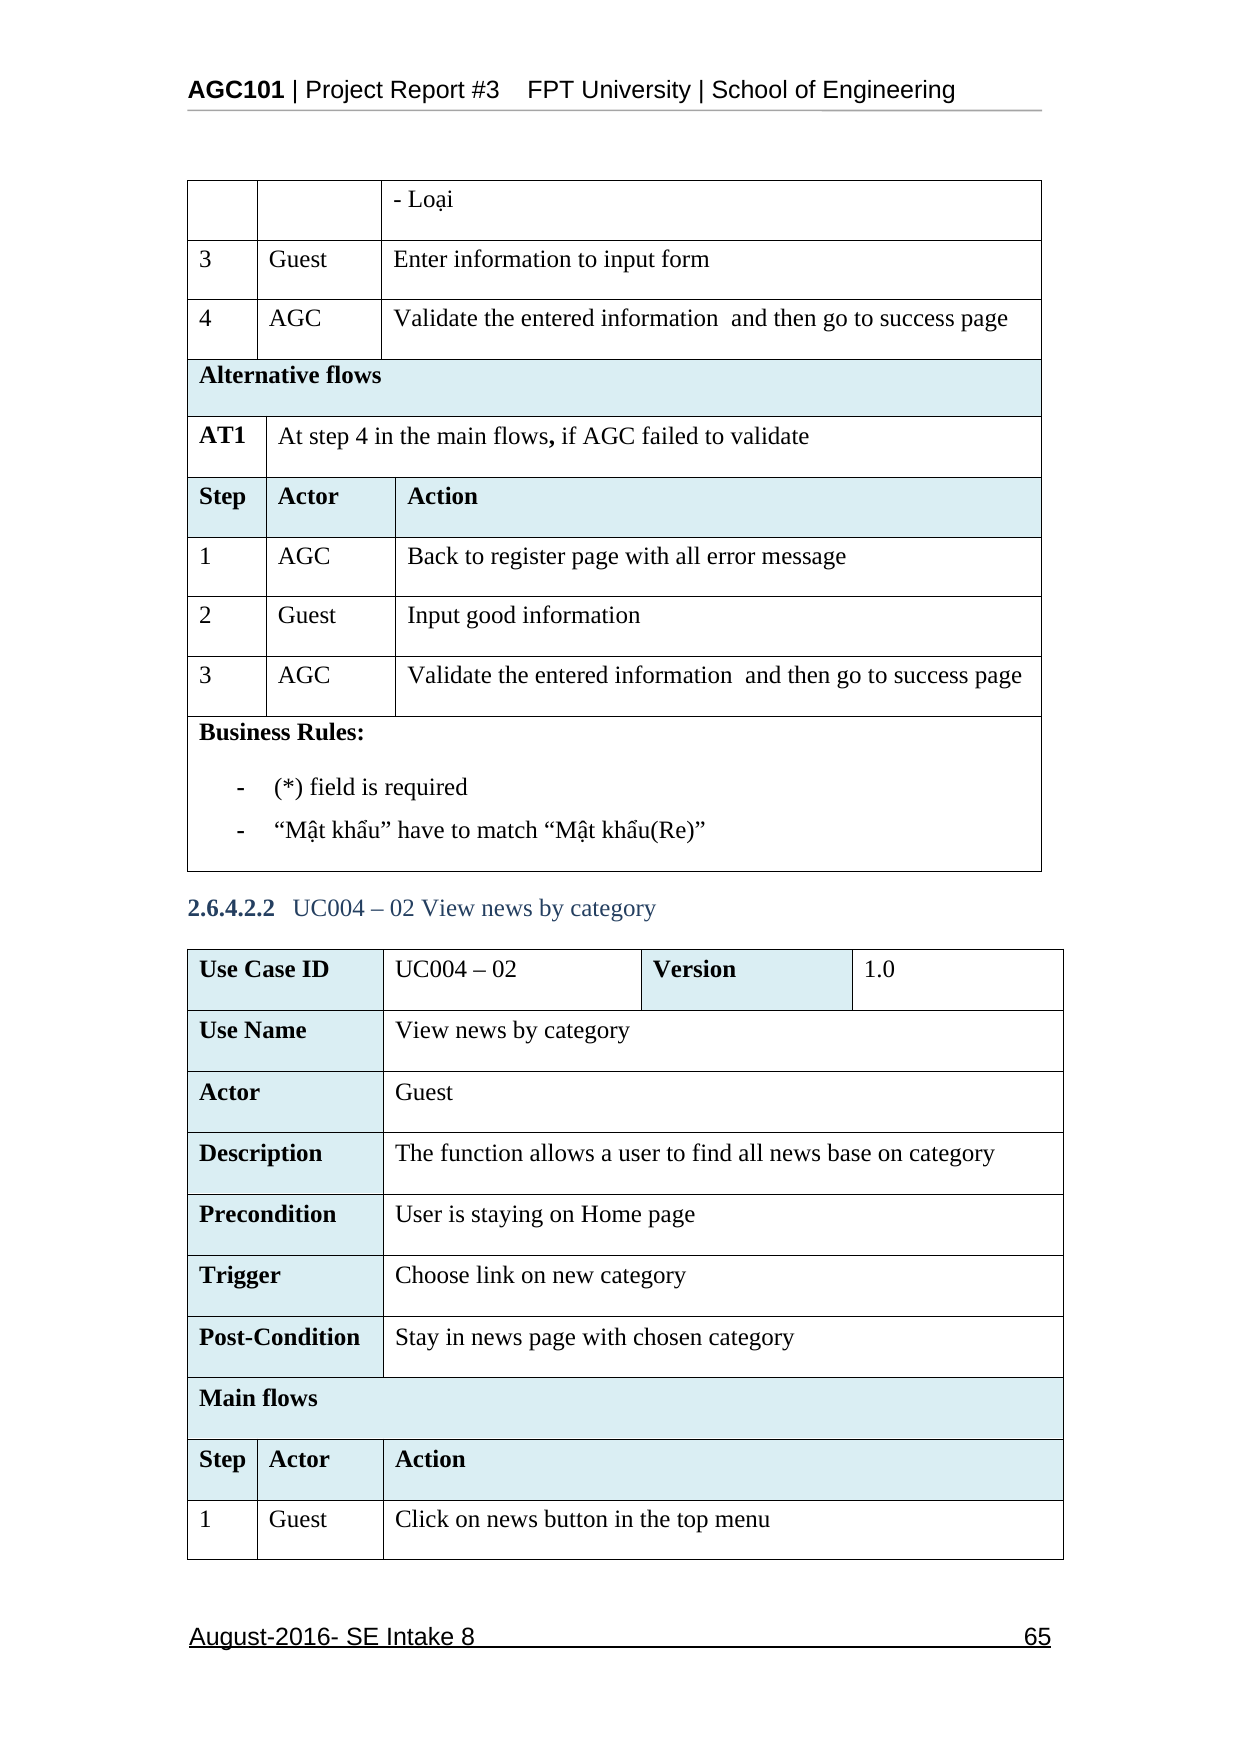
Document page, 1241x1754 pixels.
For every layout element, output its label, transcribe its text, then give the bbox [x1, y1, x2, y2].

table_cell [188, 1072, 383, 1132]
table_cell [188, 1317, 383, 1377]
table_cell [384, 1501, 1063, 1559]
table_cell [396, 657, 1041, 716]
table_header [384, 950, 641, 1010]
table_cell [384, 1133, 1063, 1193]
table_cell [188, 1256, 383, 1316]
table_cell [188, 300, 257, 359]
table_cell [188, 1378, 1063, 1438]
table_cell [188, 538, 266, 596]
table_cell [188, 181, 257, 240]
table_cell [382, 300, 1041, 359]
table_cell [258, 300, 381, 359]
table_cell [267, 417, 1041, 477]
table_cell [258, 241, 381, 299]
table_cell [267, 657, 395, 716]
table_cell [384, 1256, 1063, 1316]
subtitle UC004 – 02 View news by category [187, 893, 1053, 922]
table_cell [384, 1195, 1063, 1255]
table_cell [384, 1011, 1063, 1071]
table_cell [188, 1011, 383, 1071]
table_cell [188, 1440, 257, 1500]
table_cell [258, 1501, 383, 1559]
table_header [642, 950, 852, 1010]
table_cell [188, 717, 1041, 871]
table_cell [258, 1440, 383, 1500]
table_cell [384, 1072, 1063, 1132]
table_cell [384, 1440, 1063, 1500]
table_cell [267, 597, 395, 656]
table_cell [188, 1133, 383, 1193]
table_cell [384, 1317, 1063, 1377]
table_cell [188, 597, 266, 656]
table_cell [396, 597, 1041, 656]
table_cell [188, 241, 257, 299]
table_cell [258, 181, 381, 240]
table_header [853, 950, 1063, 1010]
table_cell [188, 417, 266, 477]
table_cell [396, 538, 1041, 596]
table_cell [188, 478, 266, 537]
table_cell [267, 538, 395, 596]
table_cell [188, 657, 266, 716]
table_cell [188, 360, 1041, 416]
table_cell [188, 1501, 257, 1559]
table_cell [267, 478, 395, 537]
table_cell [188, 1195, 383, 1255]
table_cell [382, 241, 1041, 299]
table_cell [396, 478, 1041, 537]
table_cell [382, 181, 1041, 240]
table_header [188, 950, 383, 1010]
